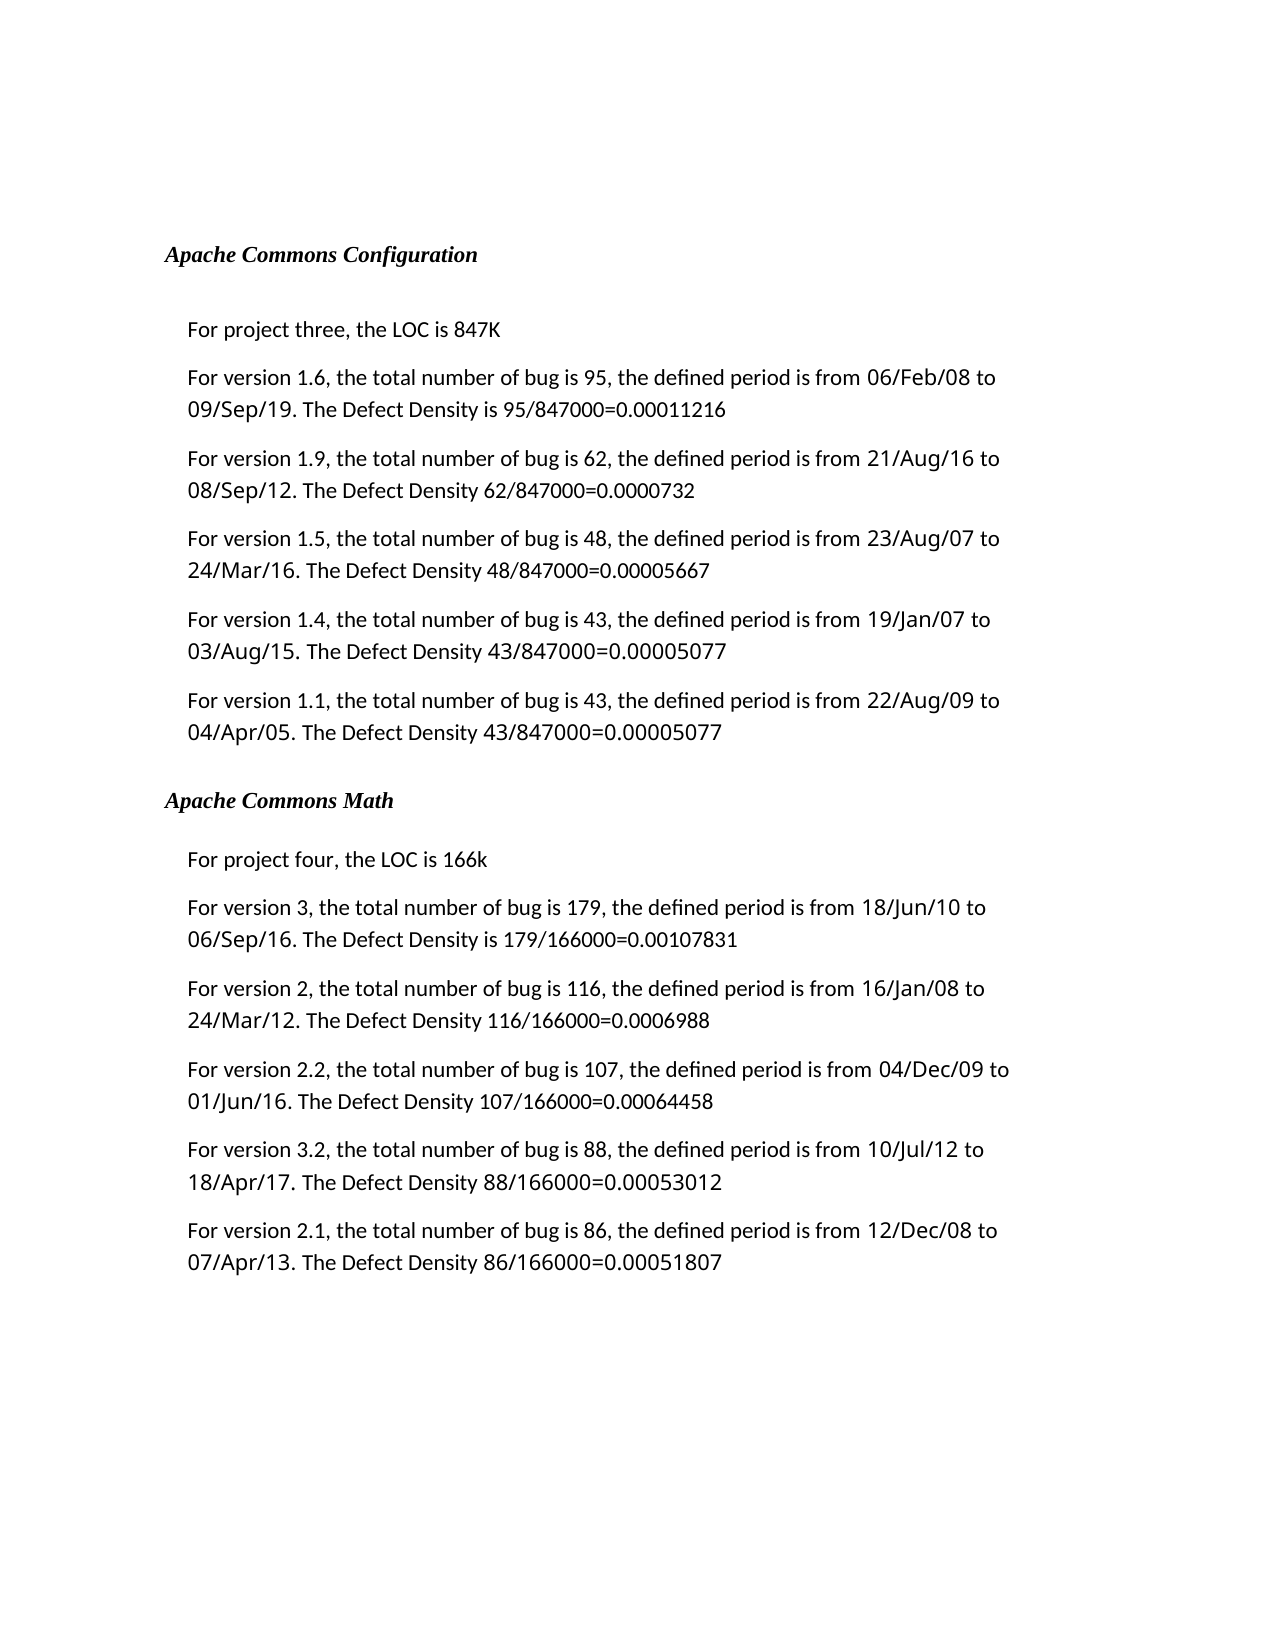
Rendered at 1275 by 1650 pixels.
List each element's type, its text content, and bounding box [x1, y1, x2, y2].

text For project four, the LOC is 166k [187, 845, 1087, 873]
text For project three, the LOC is 847K [187, 315, 1087, 343]
text Apache Commons Configuration [165, 242, 1147, 268]
text For version 2, the total number of bug is 116, the defined period is from 16/Jan/08 to 24/Mar/12. The Defect Density 116/166000=0.0006988 [187, 973, 1087, 1035]
text Apache Commons Math [165, 787, 1147, 814]
text For version 1.6, the total number of bug is 95, the defined period is from 06/Feb/08 to 09/Sep/19. The Defect Density is 95/847000=0.00011216 [187, 362, 1087, 423]
text For version 2.1, the total number of bug is 86, the defined period is from 12/Dec/08 to 07/Apr/13. The Defect Density 86/166000=0.00051807 [187, 1215, 1087, 1277]
text For version 1.4, the total number of bug is 43, the defined period is from 19/Jan/07 to 03/Aug/15. The Defect Density 43/847000=0.00005077 [187, 604, 1087, 666]
text For version 2.2, the total number of bug is 107, the defined period is from 04/Dec/09 to 01/Jun/16. The Defect Density 107/166000=0.00064458 [187, 1054, 1087, 1116]
text For version 1.1, the total number of bug is 43, the defined period is from 22/Aug/09 to 04/Apr/05. The Defect Density 43/847000=0.00005077 [187, 685, 1087, 747]
text For version 3.2, the total number of bug is 88, the defined period is from 10/Jul/12 to 18/Apr/17. The Defect Density 88/166000=0.00053012 [187, 1134, 1087, 1196]
text For version 1.5, the total number of bug is 48, the defined period is from 23/Aug/07 to 24/Mar/16. The Defect Density 48/847000=0.00005667 [187, 523, 1087, 585]
text For version 3, the total number of bug is 179, the defined period is from 18/Jun/10 to 06/Sep/16. The Defect Density is 179/166000=0.00107831 [187, 892, 1087, 954]
text For version 1.9, the total number of bug is 62, the defined period is from 21/Aug/16 to 08/Sep/12. The Defect Density 62/847000=0.0000732 [187, 442, 1087, 504]
